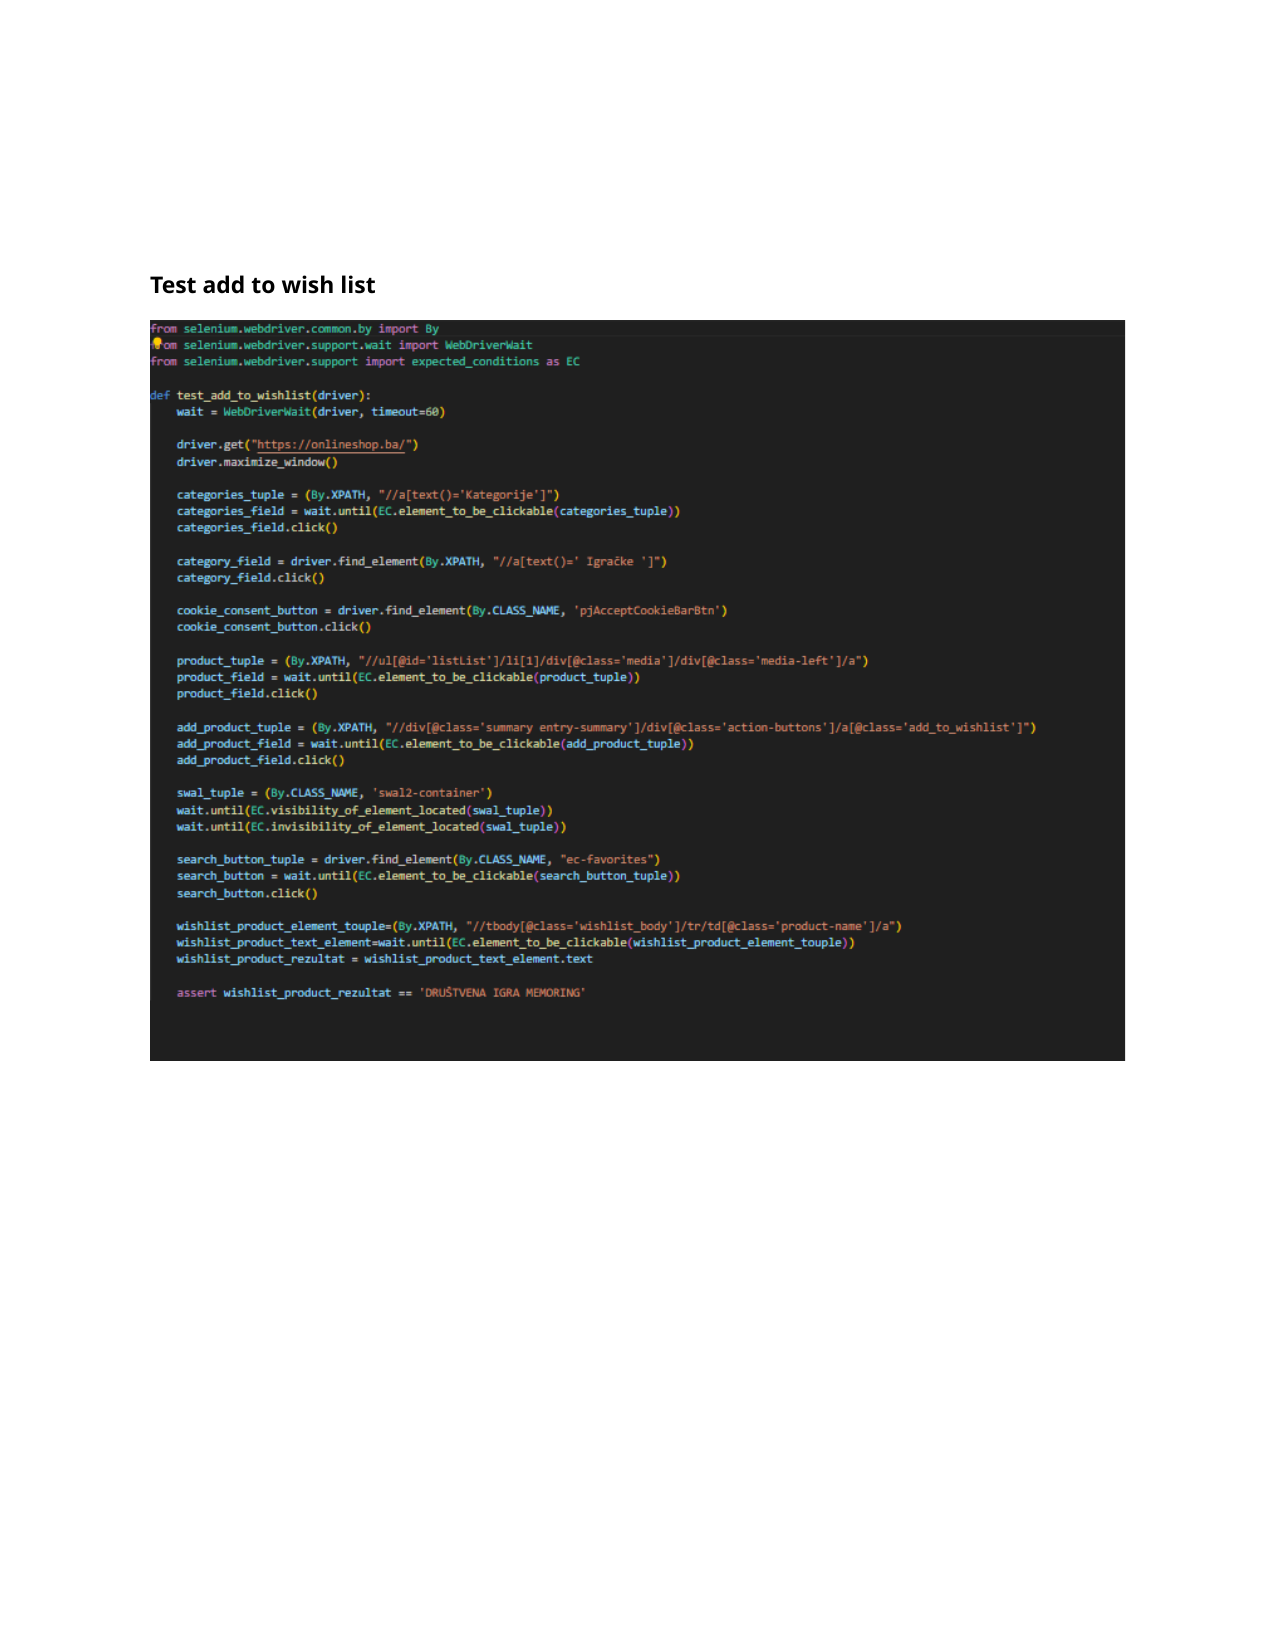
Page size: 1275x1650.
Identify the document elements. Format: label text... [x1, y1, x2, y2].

picture [150, 320, 1125, 1061]
text Test add to wish list [150, 269, 1125, 301]
